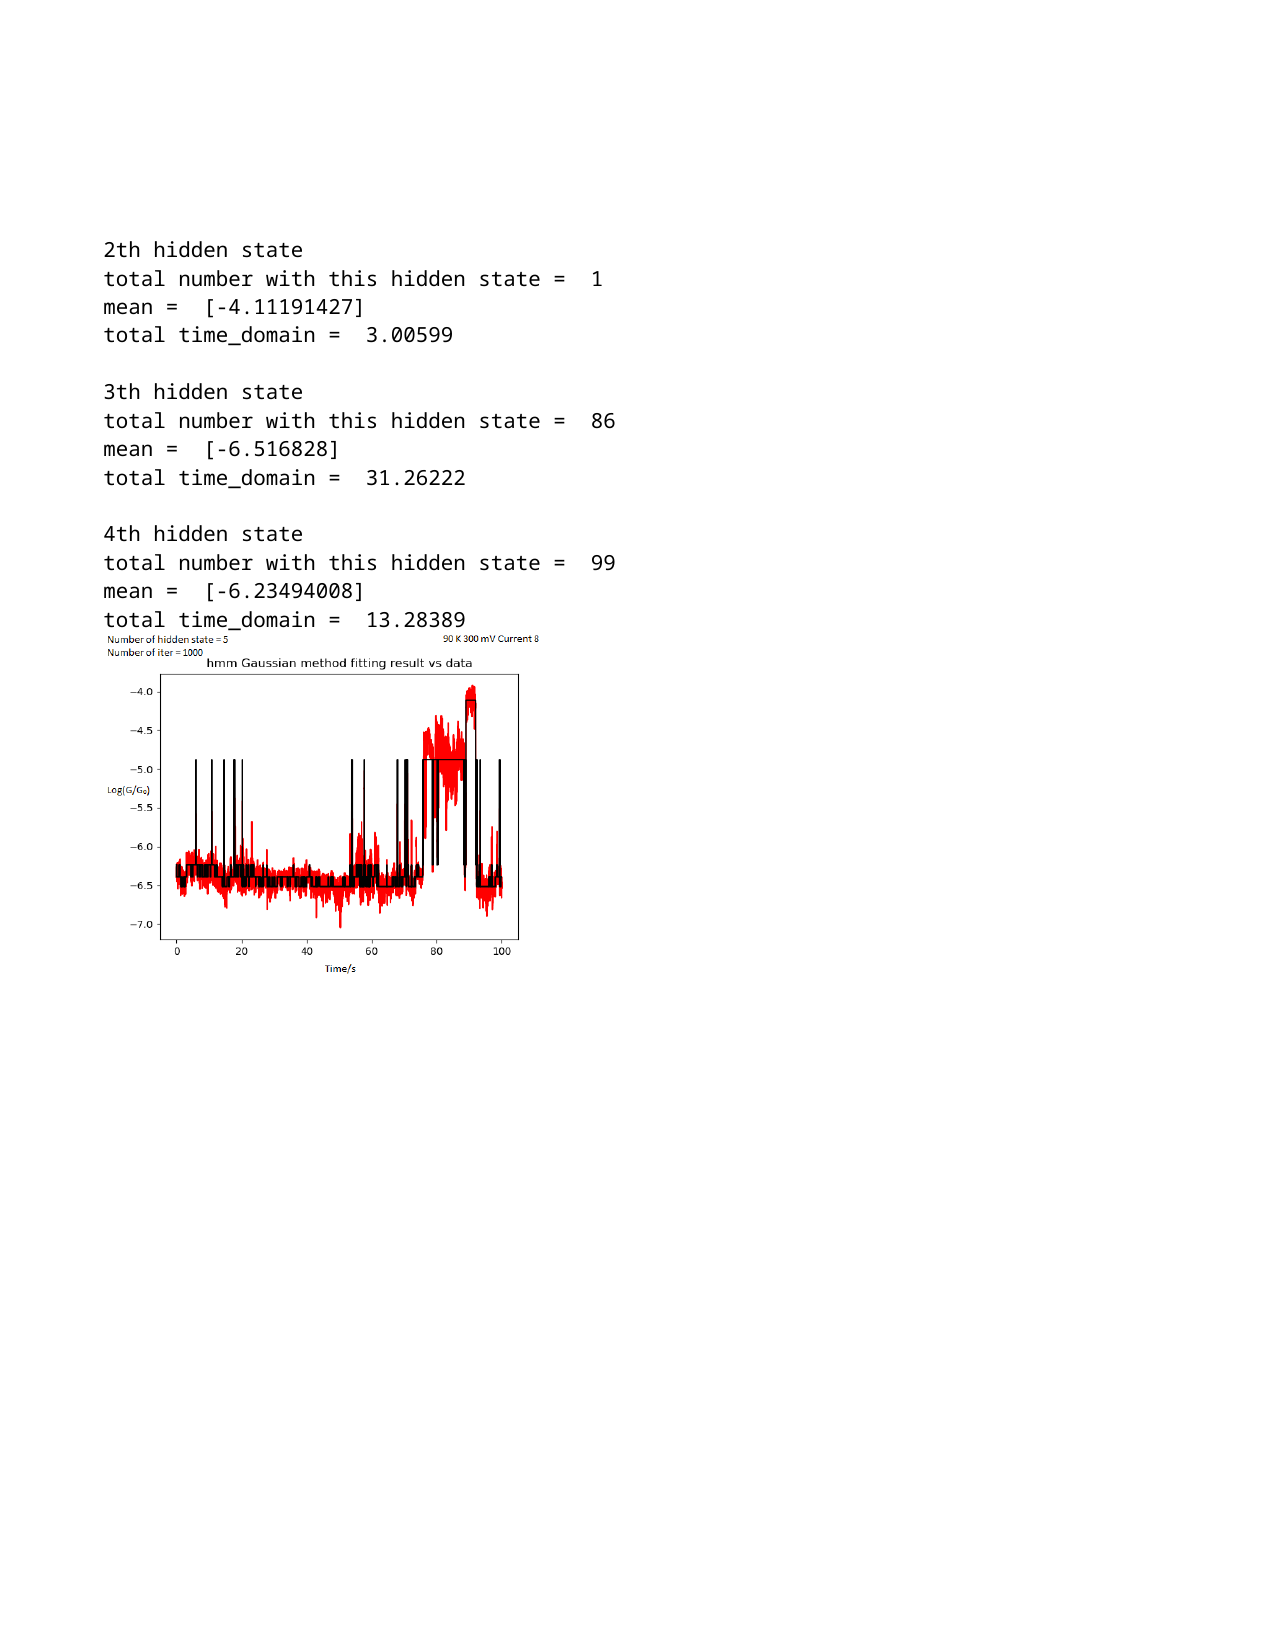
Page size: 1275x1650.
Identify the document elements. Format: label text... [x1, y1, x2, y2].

picture [103, 633, 543, 976]
text 2th hidden state [103, 235, 1098, 264]
text total time_domain = 13.28389 [103, 605, 1098, 633]
text total time_domain = 31.26222 [103, 463, 1098, 491]
text 3th hidden state [103, 377, 1098, 406]
text total number with this hidden state = 99 [103, 548, 1098, 576]
text mean = [-6.23494008] [103, 576, 1098, 605]
text total time_domain = 3.00599 [103, 321, 1098, 349]
text 4th hidden state [103, 519, 1098, 548]
text total number with this hidden state = 86 [103, 406, 1098, 434]
text mean = [-6.516828] [103, 434, 1098, 463]
text mean = [-4.11191427] [103, 292, 1098, 321]
text total number with this hidden state = 1 [103, 264, 1098, 292]
